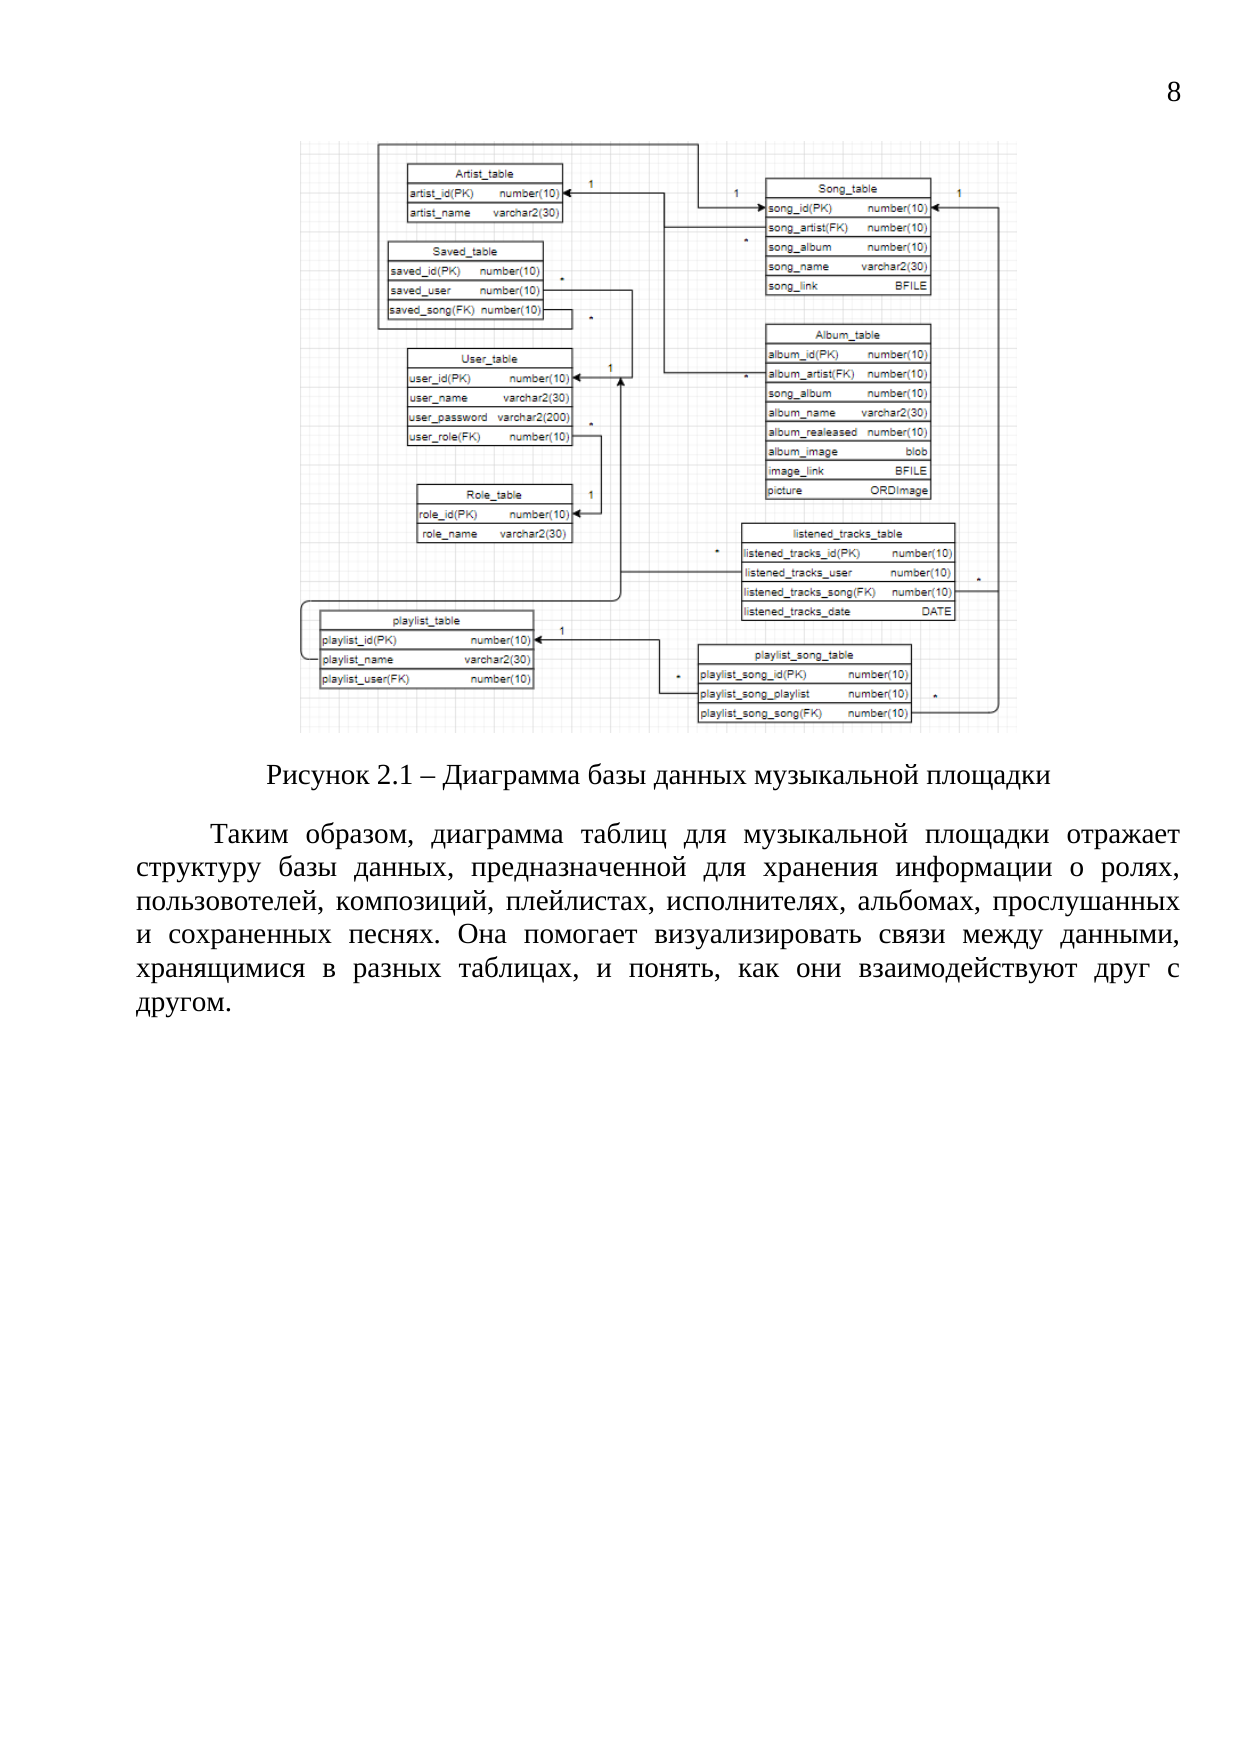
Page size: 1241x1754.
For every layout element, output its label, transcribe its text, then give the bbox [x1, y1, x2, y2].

text Таким образом, диаграмма таблиц для музыкальной площадки отражает структуру базы данных, предназначенной для хранения информации о ролях, пользовотелей, композиций, плейлистах, исполнителях, альбомах, прослушанных и сохраненных песнях. Она помогает визуализировать связи между данными, хранящимися в разных таблицах, и понять, как они взаимодействуют друг с другом. [136, 816, 1181, 1017]
text Рисунок 2.1 – Диаграмма базы данных музыкальной площадки [136, 757, 1181, 791]
picture [300, 141, 1017, 733]
